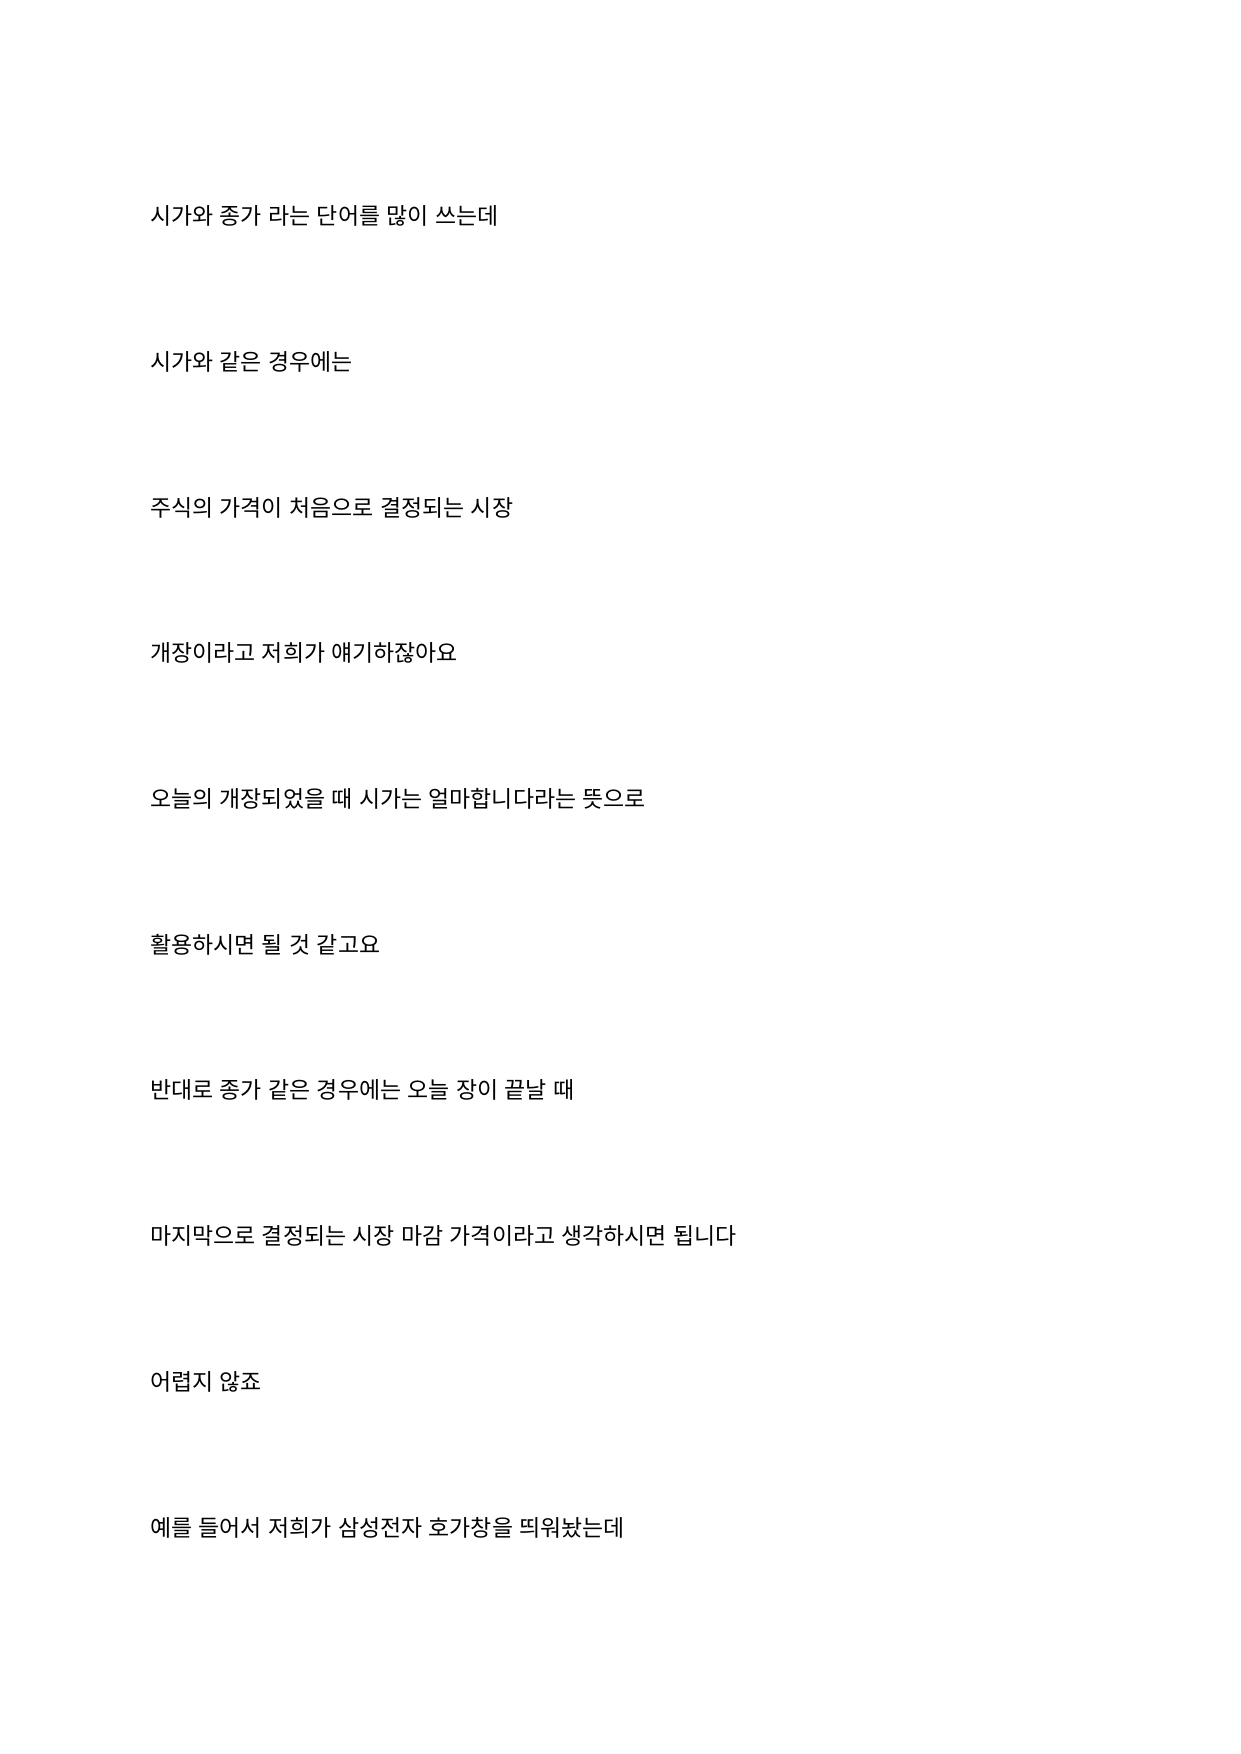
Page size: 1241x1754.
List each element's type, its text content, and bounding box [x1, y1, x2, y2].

text 시가와 종가 라는 단어를 많이 쓰는데 [150, 198, 1090, 231]
text 오늘의 개장되었을 때 시가는 얼마합니다라는 뜻으로 [150, 781, 1090, 814]
text 어렵지 않죠 [150, 1364, 1090, 1397]
text 반대로 종가 같은 경우에는 오늘 장이 끝날 때 [150, 1072, 1090, 1106]
text 예를 들어서 저희가 삼성전자 호가창을 띄워놨는데 [150, 1509, 1090, 1543]
text 주식의 가격이 처음으로 결정되는 시장 [150, 489, 1090, 523]
text 개장이라고 저희가 얘기하잖아요 [150, 635, 1090, 668]
text 시가와 같은 경우에는 [150, 344, 1090, 377]
text 마지막으로 결정되는 시장 마감 가격이라고 생각하시면 됩니다 [150, 1218, 1090, 1251]
text 활용하시면 될 것 같고요 [150, 927, 1090, 960]
